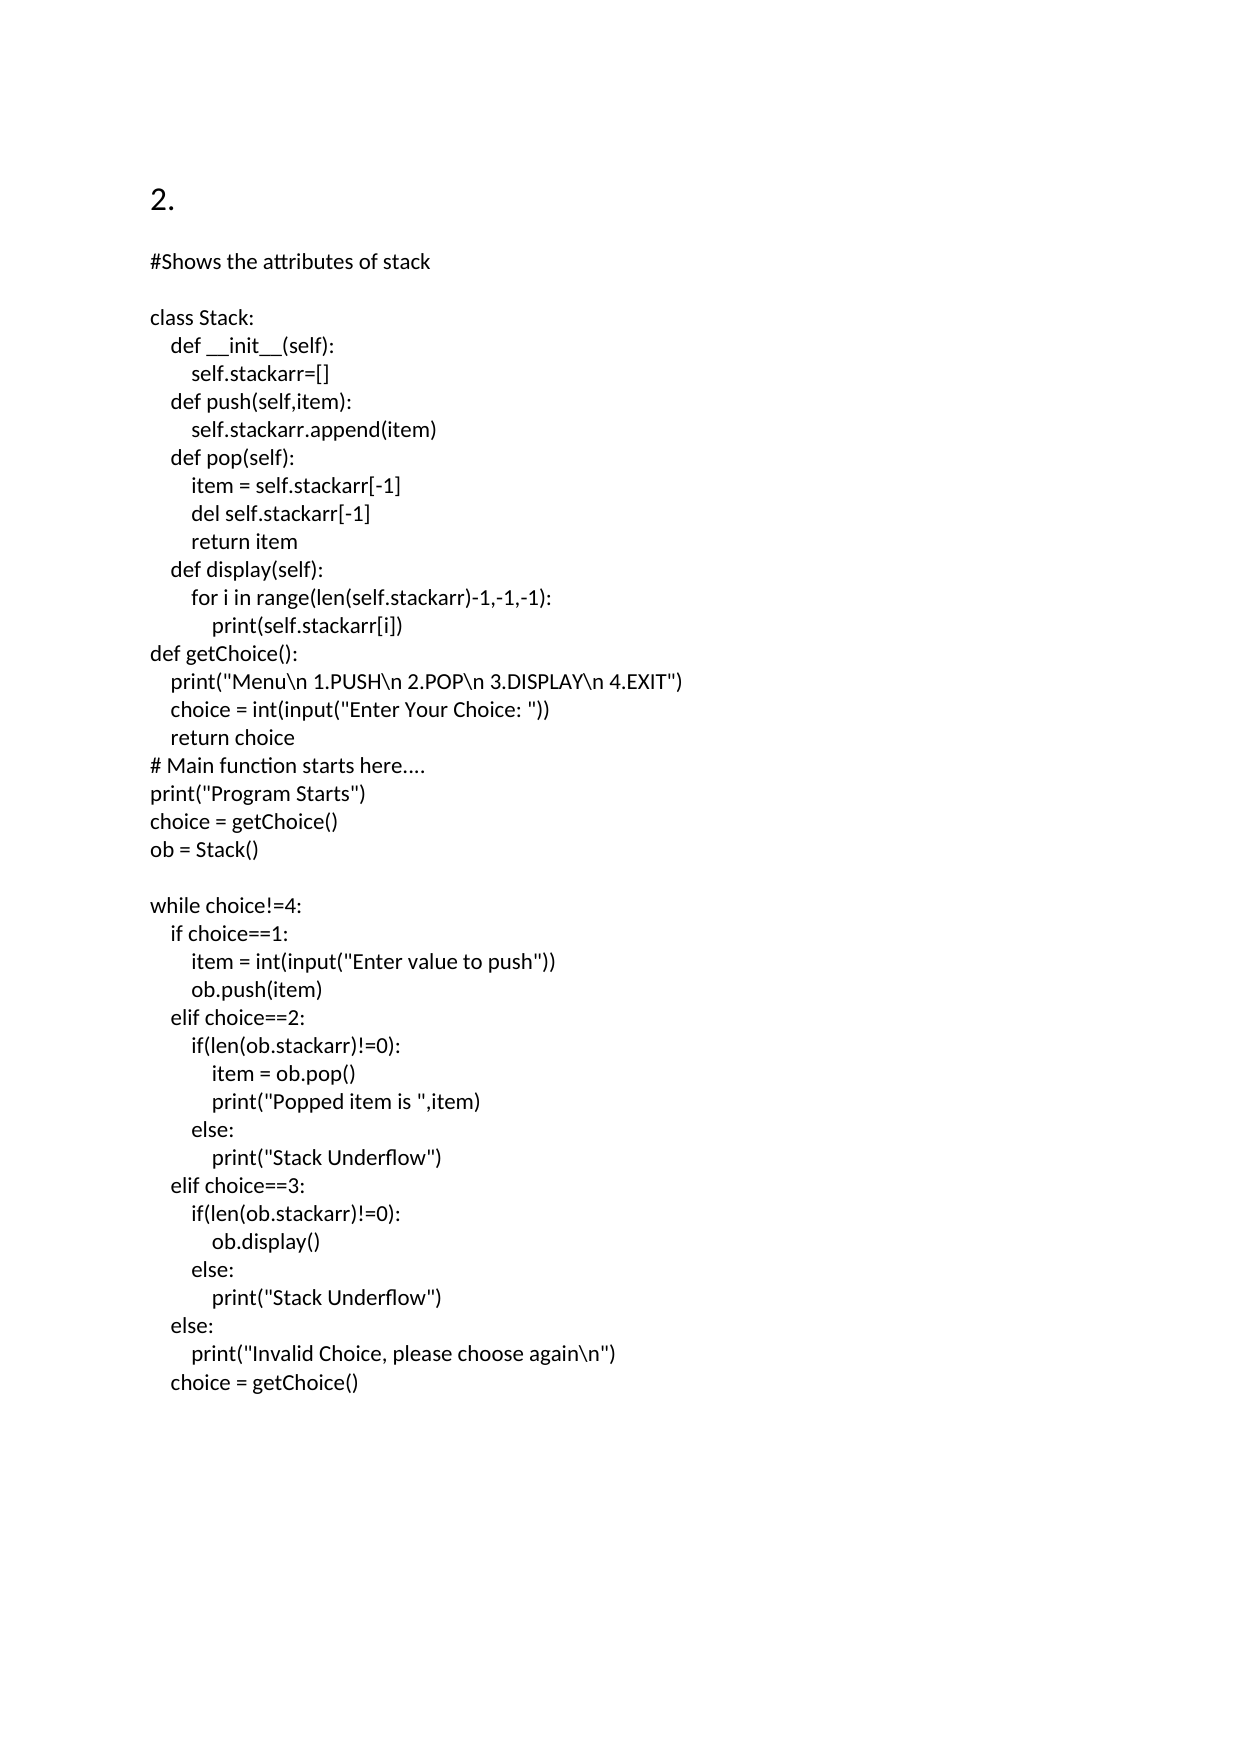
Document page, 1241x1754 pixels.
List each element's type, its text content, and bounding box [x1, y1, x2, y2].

text else: [150, 1256, 1090, 1283]
text print("Invalid Choice, please choose again\n") [150, 1339, 1090, 1368]
text choice = getChoice() [150, 807, 1090, 835]
text def getChoice(): [150, 639, 1090, 667]
text self.stackarr=[] [150, 359, 1090, 387]
text for i in range(len(self.stackarr)-1,-1,-1): [150, 583, 1090, 611]
text if choice==1: [150, 919, 1090, 947]
text ob.push(item) [150, 975, 1090, 1003]
text elif choice==2: [150, 1003, 1090, 1031]
text # Main function starts here.... [150, 751, 1090, 779]
text def push(self,item): [150, 387, 1090, 415]
text while choice!=4: [150, 891, 1090, 919]
text choice = int(input("Enter Your Choice: ")) [150, 695, 1090, 723]
text def __init__(self): [150, 331, 1090, 359]
text choice = getChoice() [150, 1368, 1090, 1396]
text def display(self): [150, 555, 1090, 583]
text del self.stackarr[-1] [150, 499, 1090, 527]
text print("Stack Underflow") [150, 1143, 1090, 1171]
text item = self.stackarr[-1] [150, 471, 1090, 499]
text def pop(self): [150, 443, 1090, 471]
text elif choice==3: [150, 1171, 1090, 1199]
text class Stack: [150, 303, 1090, 331]
text print("Popped item is ",item) [150, 1087, 1090, 1115]
text print(self.stackarr[i]) [150, 611, 1090, 639]
text else: [150, 1312, 1090, 1339]
text print("Program Starts") [150, 779, 1090, 807]
text else: [150, 1115, 1090, 1143]
text print("Stack Underflow") [150, 1283, 1090, 1312]
text item = int(input("Enter value to push")) [150, 947, 1090, 975]
text #Shows the attributes of stack [150, 247, 1090, 275]
text if(len(ob.stackarr)!=0): [150, 1199, 1090, 1227]
text ob = Stack() [150, 835, 1090, 863]
text if(len(ob.stackarr)!=0): [150, 1031, 1090, 1059]
text item = ob.pop() [150, 1059, 1090, 1087]
text ob.display() [150, 1227, 1090, 1256]
text print("Menu\n 1.PUSH\n 2.POP\n 3.DISPLAY\n 4.EXIT") [150, 667, 1090, 695]
text return item [150, 527, 1090, 555]
text self.stackarr.append(item) [150, 415, 1090, 443]
text return choice [150, 723, 1090, 751]
text 2. [150, 178, 1090, 219]
